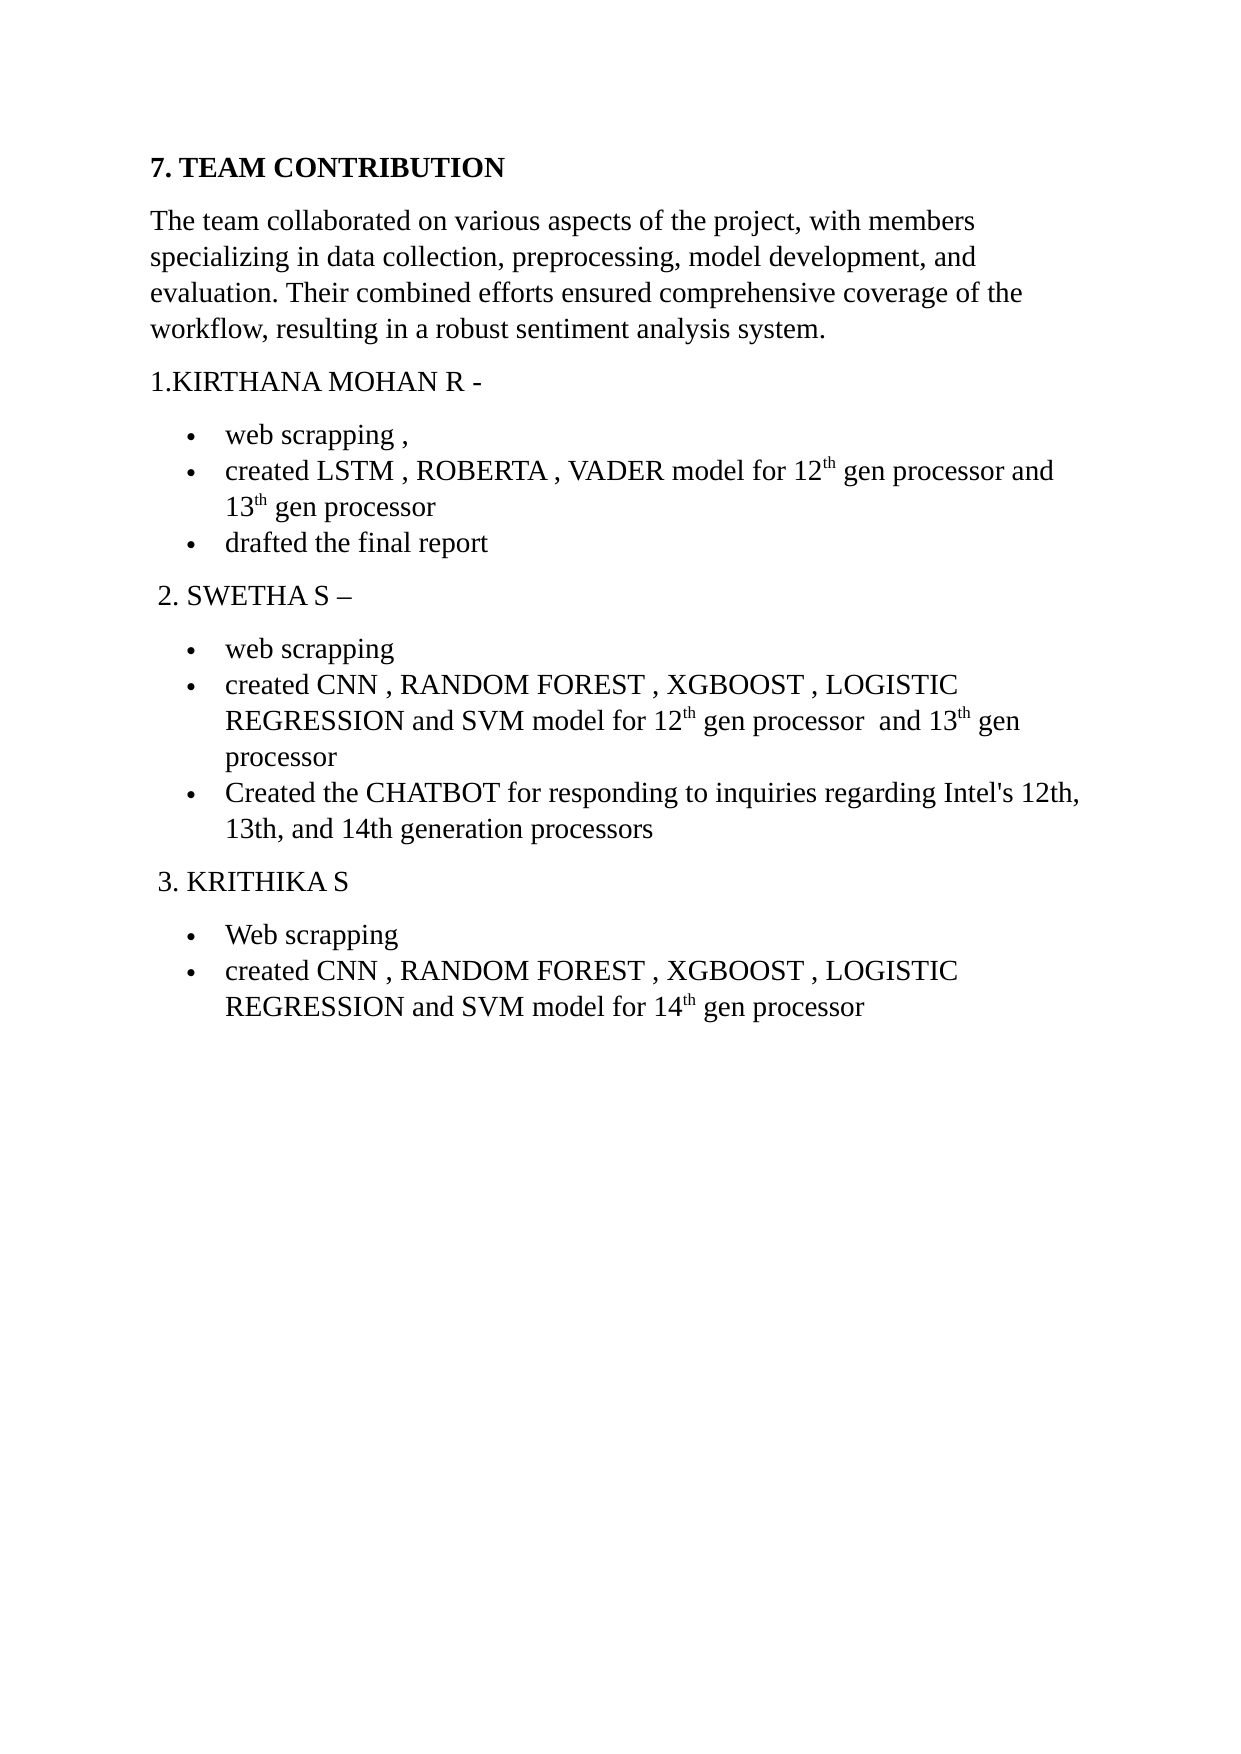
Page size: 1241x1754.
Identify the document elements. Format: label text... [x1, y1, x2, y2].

list created CNN , RANDOM FOREST , XGBOOST , LOGISTIC REGRESSION and SVM model for 14th gen processor [187, 953, 1090, 1023]
list created CNN , RANDOM FOREST , XGBOOST , LOGISTIC REGRESSION and SVM model for 12th gen processor and 13th gen processor [187, 667, 1090, 773]
text The team collaborated on various aspects of the project, with members specializing in data collection, preprocessing, model development, and evaluation. Their combined efforts ensured comprehensive coverage of the workflow, resulting in a robust sentiment analysis system. [150, 203, 1090, 345]
list Web scrapping [187, 917, 1090, 951]
text 3. KRITHIKA S [150, 864, 1090, 898]
list created LSTM , ROBERTA , VADER model for 12th gen processor and 13th gen processor [187, 453, 1090, 523]
list drafted the final report [187, 525, 1090, 559]
text 2. SWETHA S – [150, 578, 1090, 612]
text 1.KIRTHANA MOHAN R - [150, 364, 1090, 398]
list Created the CHATBOT for responding to inquiries regarding Intel's 12th, 13th, and 14th generation processors [187, 776, 1090, 845]
text 7. TEAM CONTRIBUTION [150, 150, 1090, 183]
list web scrapping , [187, 417, 1090, 450]
list web scrapping [187, 631, 1090, 664]
